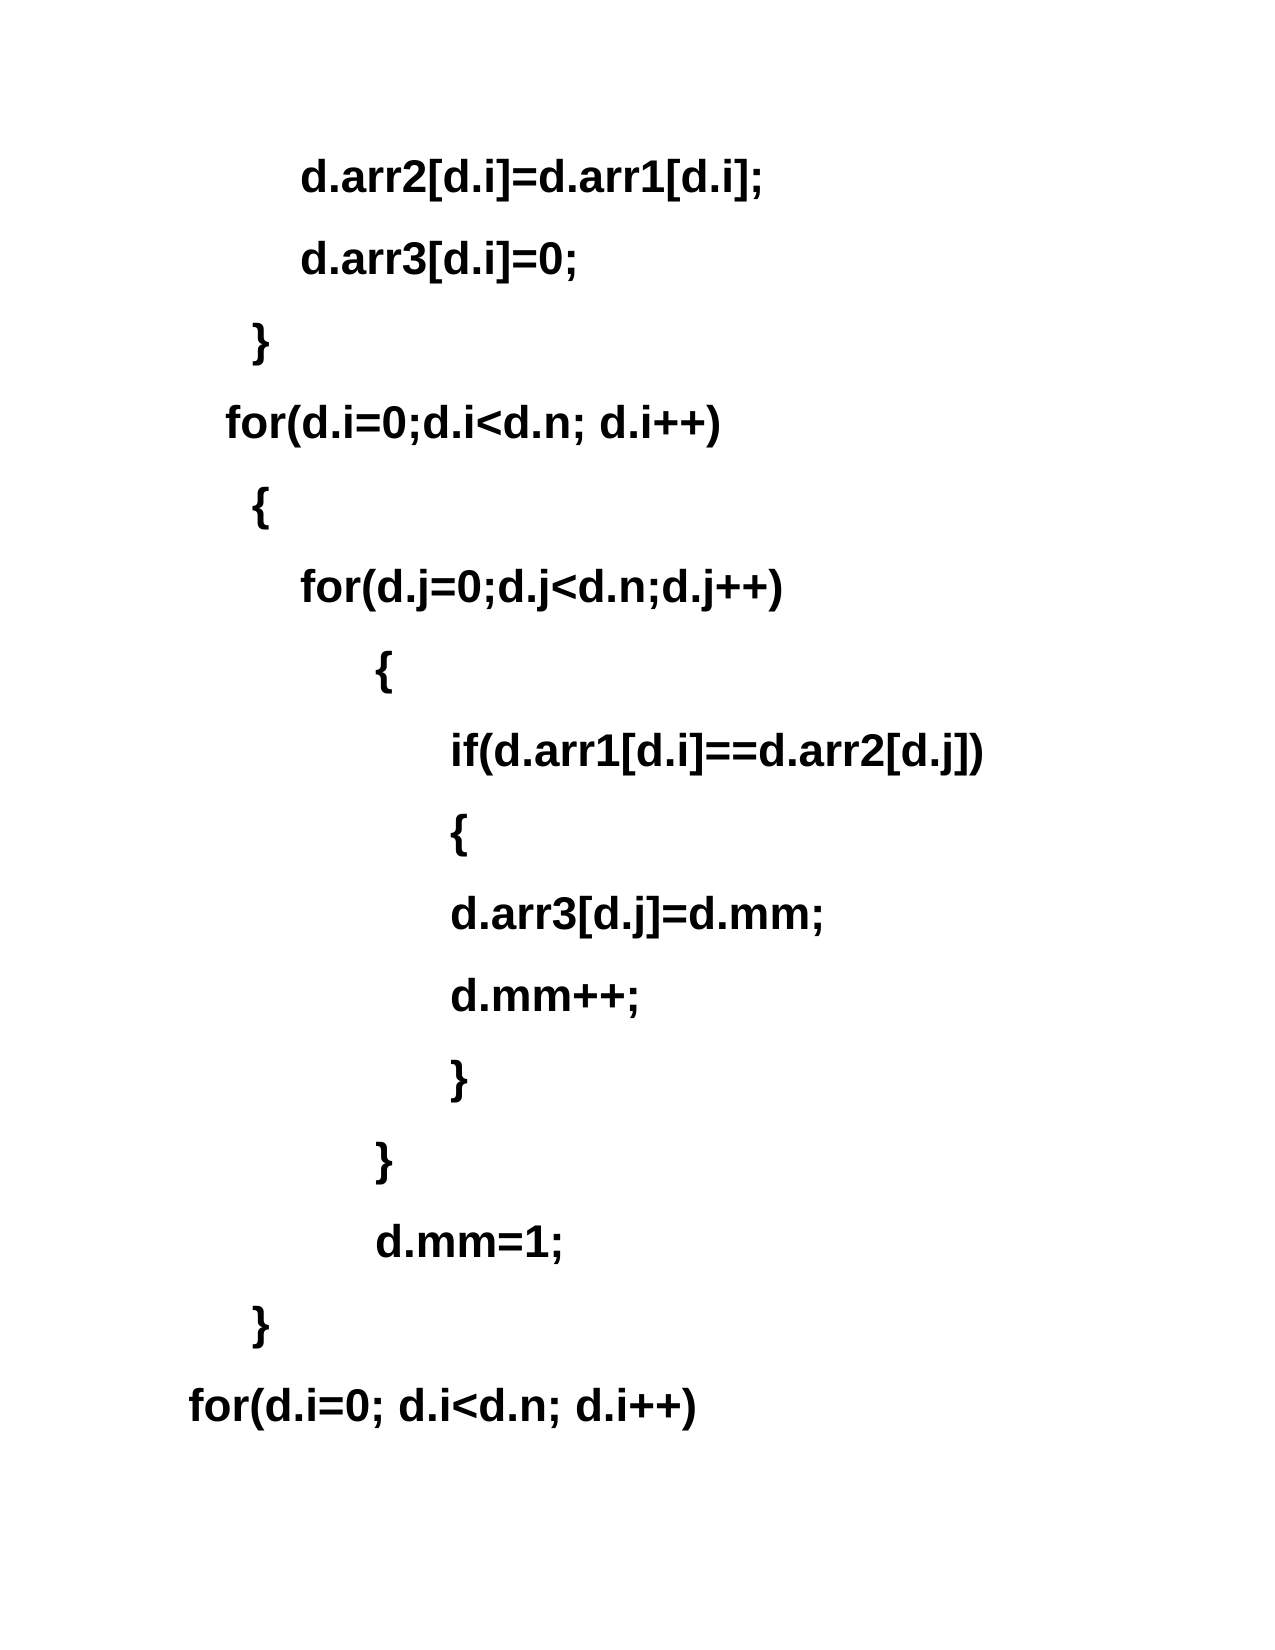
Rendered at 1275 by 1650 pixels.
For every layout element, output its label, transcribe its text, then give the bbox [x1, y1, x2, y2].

text } [150, 1051, 1125, 1103]
text } [150, 1132, 1125, 1185]
text for(d.j=0;d.j<d.n;d.j++) [150, 559, 1125, 612]
text } [150, 314, 1125, 366]
text { [150, 805, 1125, 858]
text if(d.arr1[d.i]==d.arr2[d.j]) [150, 723, 1125, 776]
text for(d.i=0; d.i<d.n; d.i++) [150, 1378, 1125, 1431]
text d.mm++; [150, 969, 1125, 1021]
text { [150, 641, 1125, 694]
text d.arr3[d.j]=d.mm; [150, 887, 1125, 939]
text d.arr2[d.i]=d.arr1[d.i]; [150, 150, 1125, 203]
text } [150, 1296, 1125, 1349]
text d.mm=1; [150, 1214, 1125, 1267]
text for(d.i=0;d.i<d.n; d.i++) [150, 396, 1125, 448]
text { [150, 477, 1125, 530]
text d.arr3[d.i]=0; [150, 232, 1125, 284]
